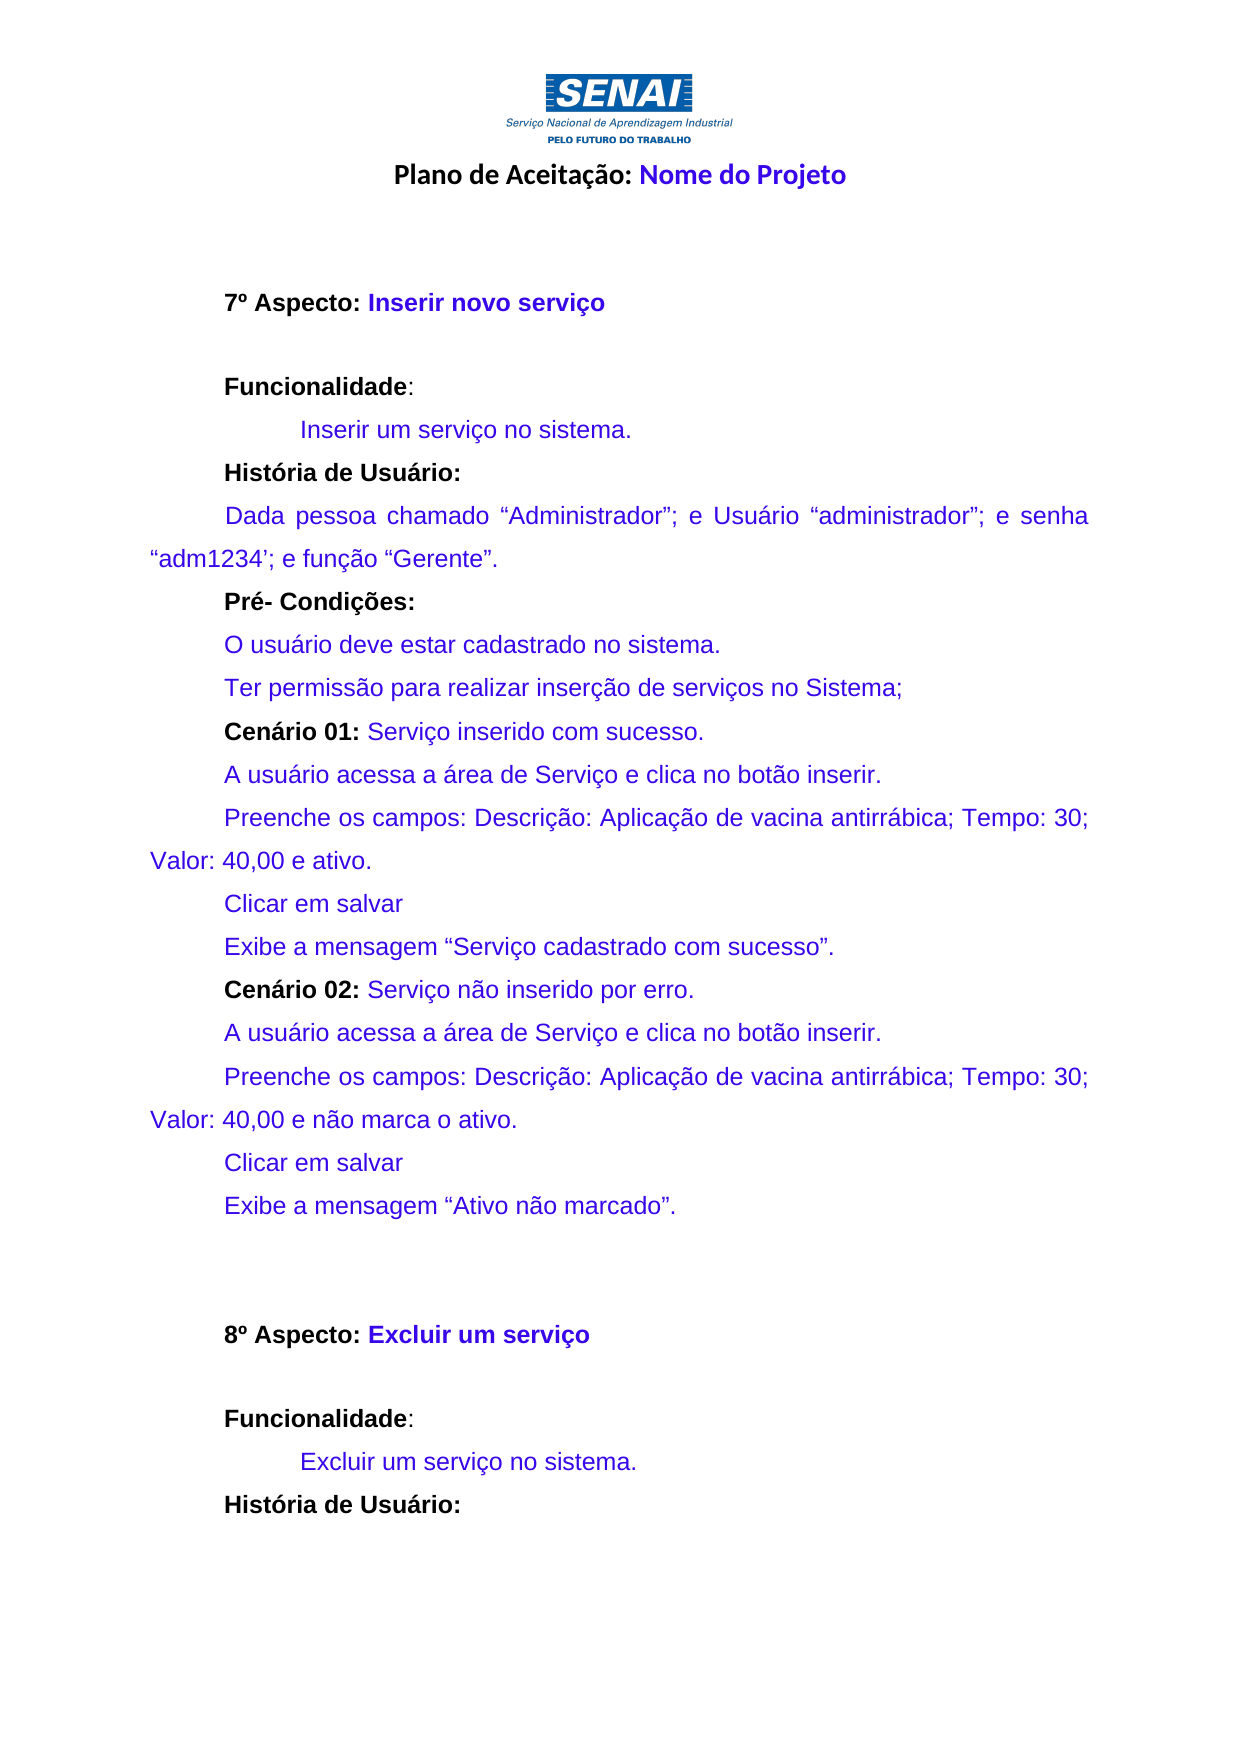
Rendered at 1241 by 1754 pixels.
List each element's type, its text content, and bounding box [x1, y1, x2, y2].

text Exibe a mensagem “Serviço cadastrado com sucesso”. [150, 932, 1090, 961]
text Clicar em salvar [150, 889, 1090, 918]
text O usuário deve estar cadastrado no sistema. [150, 630, 1090, 659]
text História de Usuário: [150, 458, 1090, 486]
text Dada pessoa chamado “Administrador”; e Usuário “administrador”; e senha “adm1234’; e função “Gerente”. [150, 501, 1090, 573]
text Exibe a mensagem “Ativo não marcado”. [150, 1191, 1090, 1219]
text Clicar em salvar [150, 1148, 1090, 1176]
text História de Usuário: [150, 1490, 1090, 1519]
subtitle 8º Aspecto: Excluir um serviço [150, 1320, 1090, 1349]
picture [505, 62, 735, 157]
text Excluir um serviço no sistema. [225, 1447, 1090, 1476]
text Pré- Condições: [150, 587, 1090, 616]
text Preenche os campos: Descrição: Aplicação de vacina antirrábica; Tempo: 30; Valor: 40,00 e não marca o ativo. [150, 1061, 1090, 1133]
text Inserir um serviço no sistema. [225, 414, 1090, 443]
text Funcionalidade: [150, 371, 1090, 400]
text Cenário 02: Serviço não inserido por erro. [150, 975, 1090, 1004]
text A usuário acessa a área de Serviço e clica no botão inserir. [150, 759, 1090, 788]
text Funcionalidade: [150, 1404, 1090, 1433]
text Preenche os campos: Descrição: Aplicação de vacina antirrábica; Tempo: 30; Valor: 40,00 e ativo. [150, 803, 1090, 874]
text A usuário acessa a área de Serviço e clica no botão inserir. [150, 1018, 1090, 1047]
text Ter permissão para realizar inserção de serviços no Sistema; [150, 673, 1090, 702]
subtitle 7º Aspecto: Inserir novo serviço [150, 288, 1090, 316]
text Cenário 01: Serviço inserido com sucesso. [150, 716, 1090, 745]
